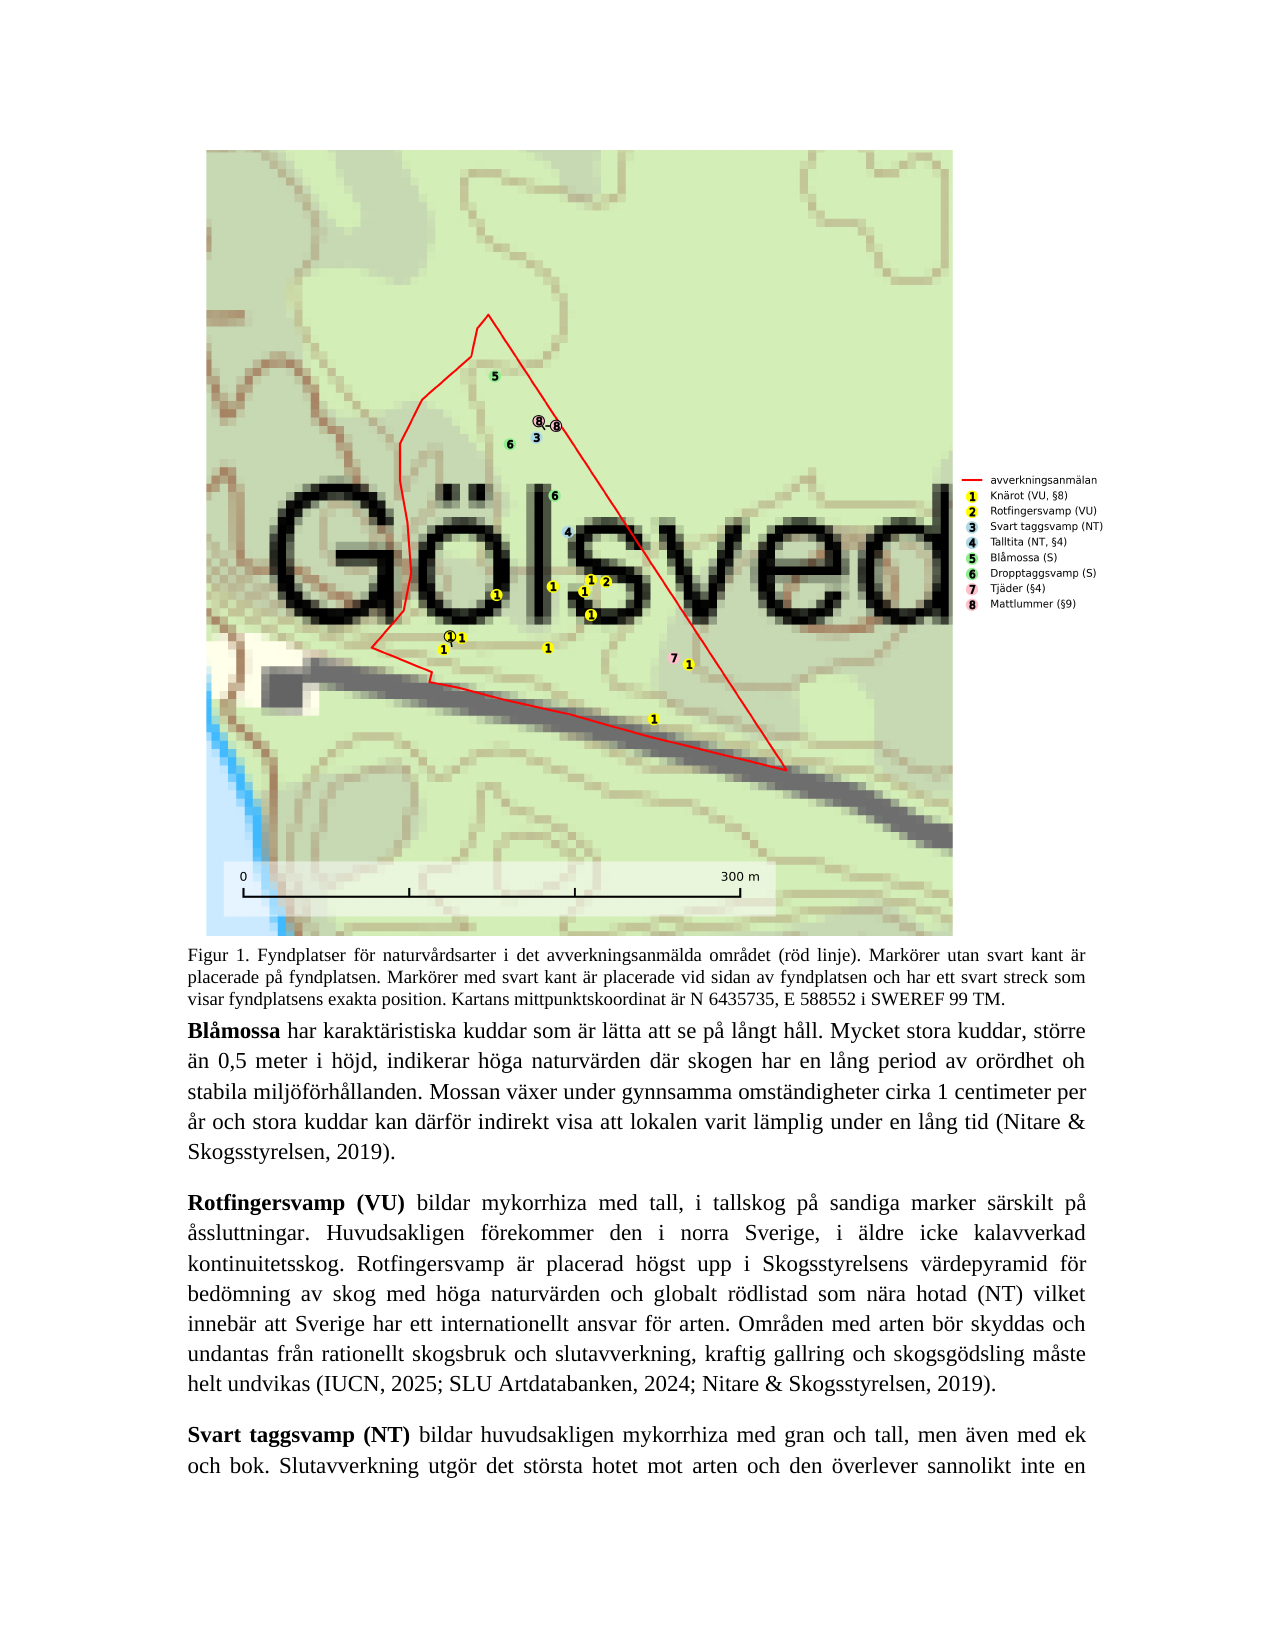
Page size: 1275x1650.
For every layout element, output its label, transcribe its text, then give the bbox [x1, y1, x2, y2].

text Figur 1. Fyndplatser för naturvårdsarter i det avverkningsanmälda området (röd linje). Markörer utan svart kant är placerade på fyndplatsen. Markörer med svart kant är placerade vid sidan av fyndplatsen och har ett svart streck som visar fyndplatsens exakta position. Kartans mittpunktskoordinat är N 6435735, E 588552 i SWEREF 99 TM. [187, 944, 1087, 1009]
picture [206, 150, 1107, 936]
text Blåmossa har karaktäristiska kuddar som är lätta att se på långt håll. Mycket stora kuddar, större än 0,5 meter i höjd, indikerar höga naturvärden där skogen har en lång period av orördhet oh stabila miljöförhållanden. Mossan växer under gynnsamma omständigheter cirka 1 centimeter per år och stora kuddar kan därför indirekt visa att lokalen varit lämplig under en lång tid (Nitare & Skogsstyrelsen, 2019). [187, 1017, 1087, 1164]
text Rotfingersvamp (VU) bildar mykorrhiza med tall, i tallskog på sandiga marker särskilt på åssluttningar. Huvudsakligen förekommer den i norra Sverige, i äldre icke kalavverkad kontinuitetsskog. Rotfingersvamp är placerad högst upp i Skogsstyrelsens värdepyramid för bedömning av skog med höga naturvärden och globalt rödlistad som nära hotad (NT) vilket innebär att Sverige har ett internationellt ansvar för arten. Områden med arten bör skyddas och undantas från rationellt skogsbruk och slutavverkning, kraftig gallring och skogsgödsling måste helt undvikas (IUCN, 2025; SLU Artdatabanken, 2024; Nitare & Skogsstyrelsen, 2019). [187, 1189, 1087, 1397]
